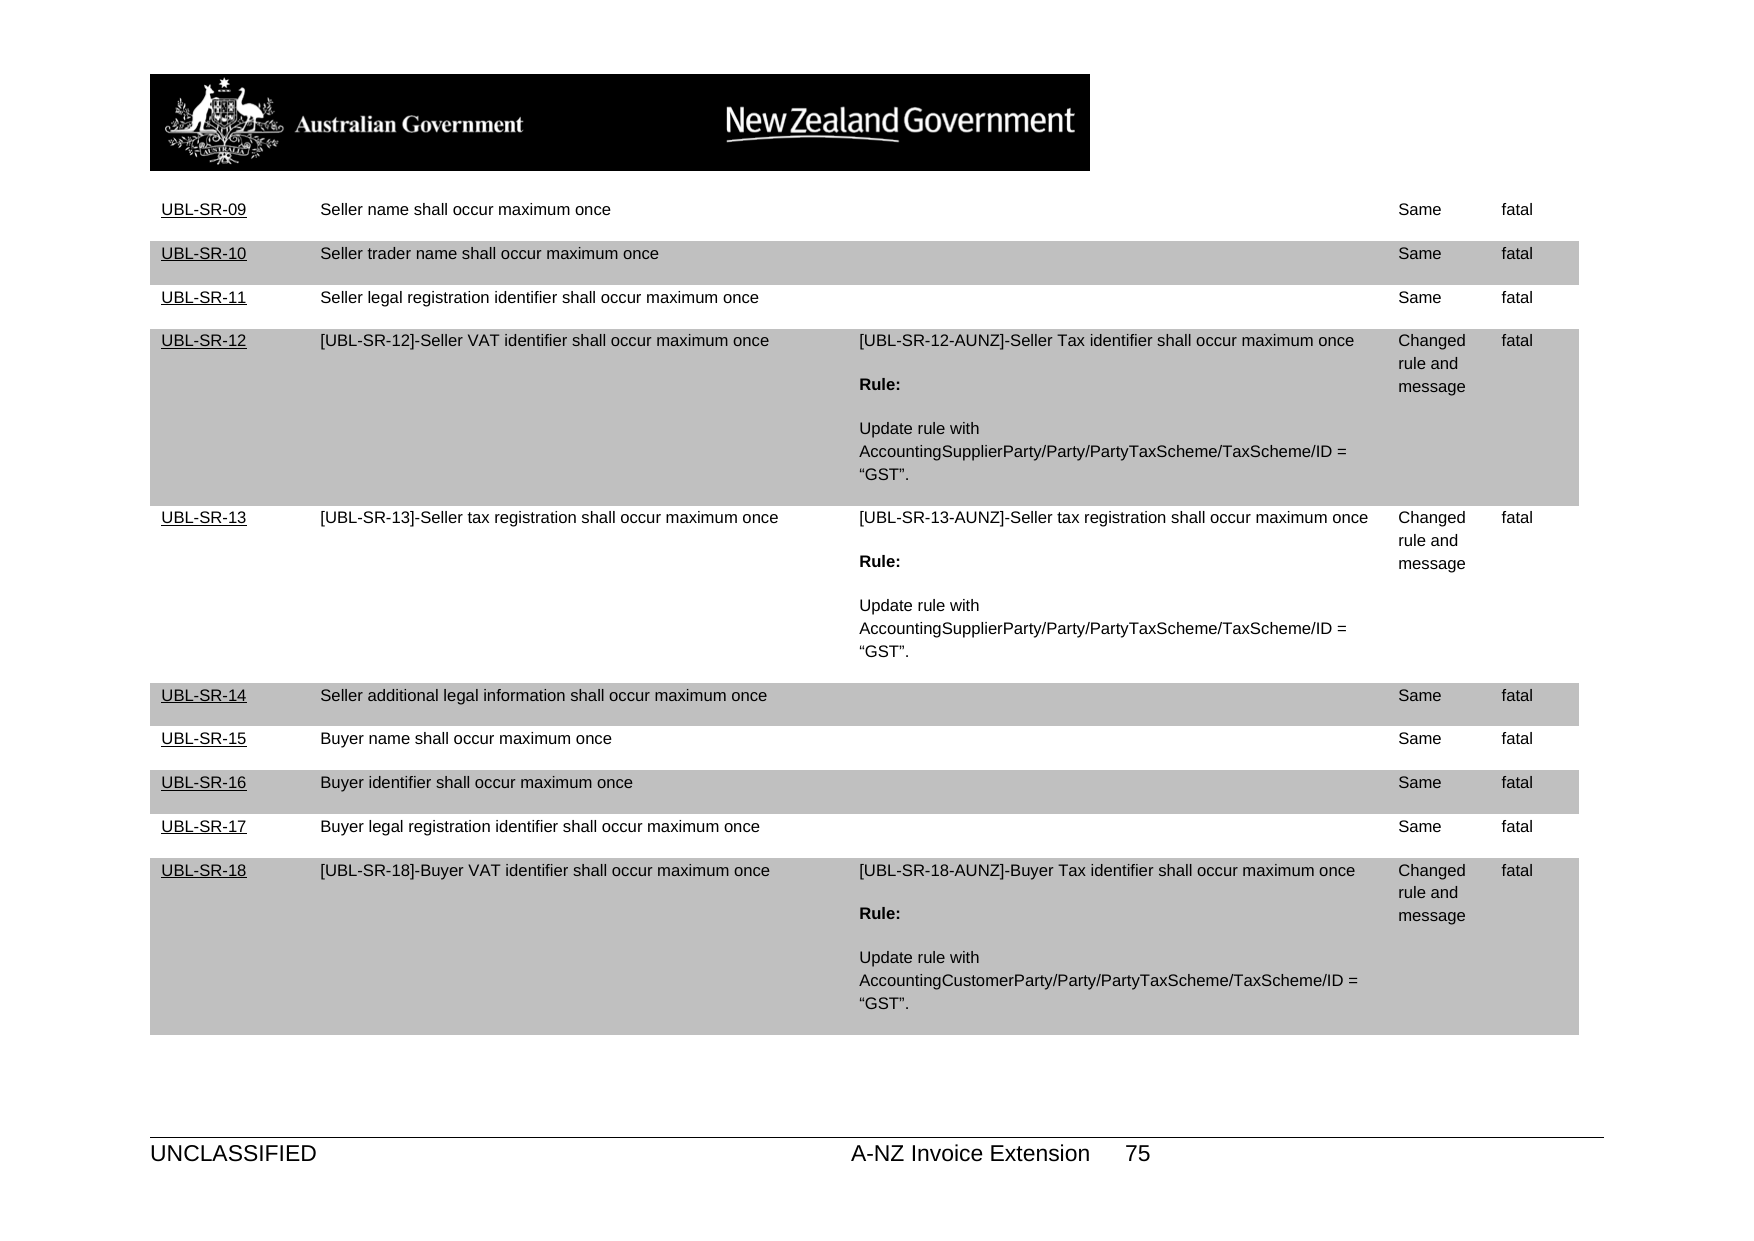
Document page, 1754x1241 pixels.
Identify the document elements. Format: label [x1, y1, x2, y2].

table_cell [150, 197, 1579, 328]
picture [161, 74, 543, 170]
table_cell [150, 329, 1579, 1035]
picture [719, 74, 1079, 170]
